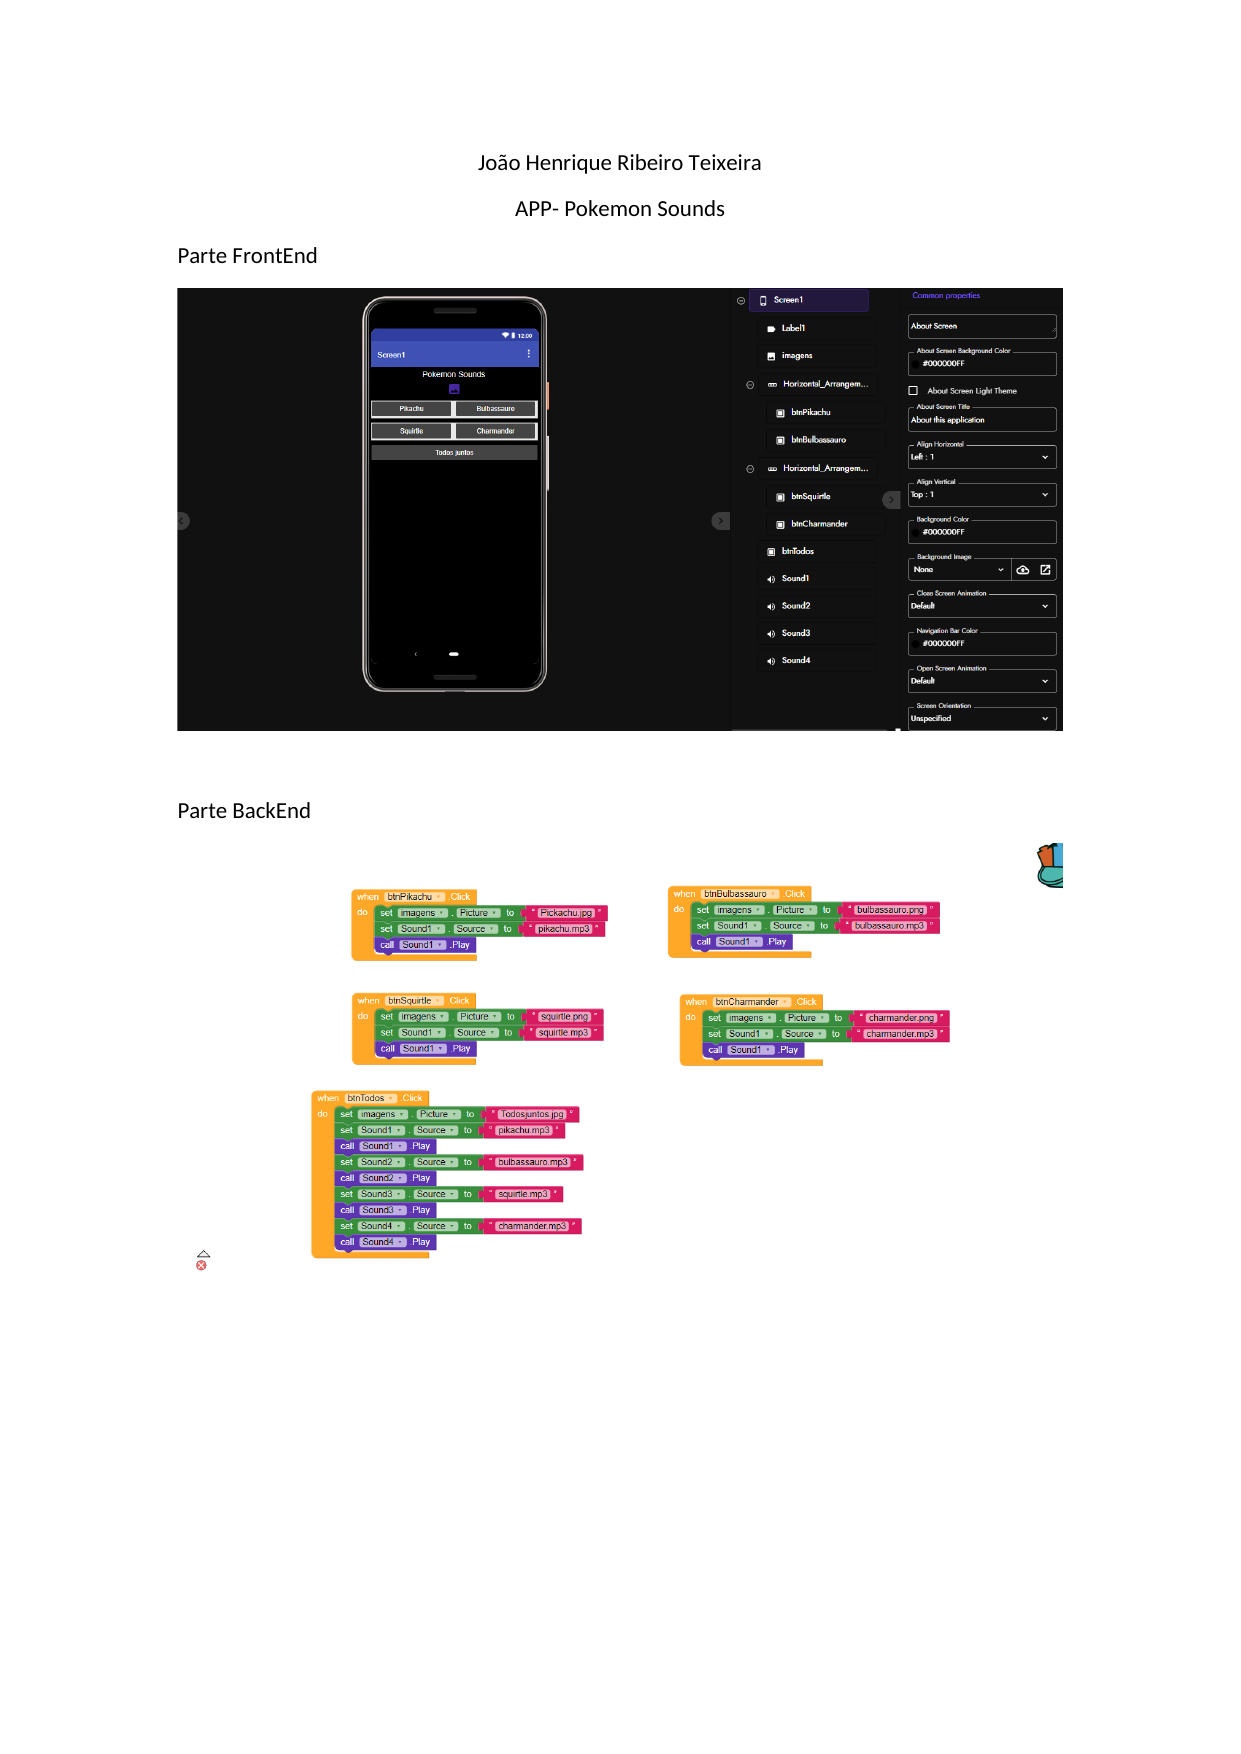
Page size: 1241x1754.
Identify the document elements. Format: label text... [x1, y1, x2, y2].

picture [177, 288, 1063, 731]
text APP- Pokemon Sounds [177, 194, 1063, 222]
text Parte BackEnd [177, 797, 1063, 824]
text Parte FrontEnd [177, 241, 1063, 269]
picture [177, 843, 1063, 1273]
text João Henrique Ribeiro Teixeira [177, 148, 1063, 176]
